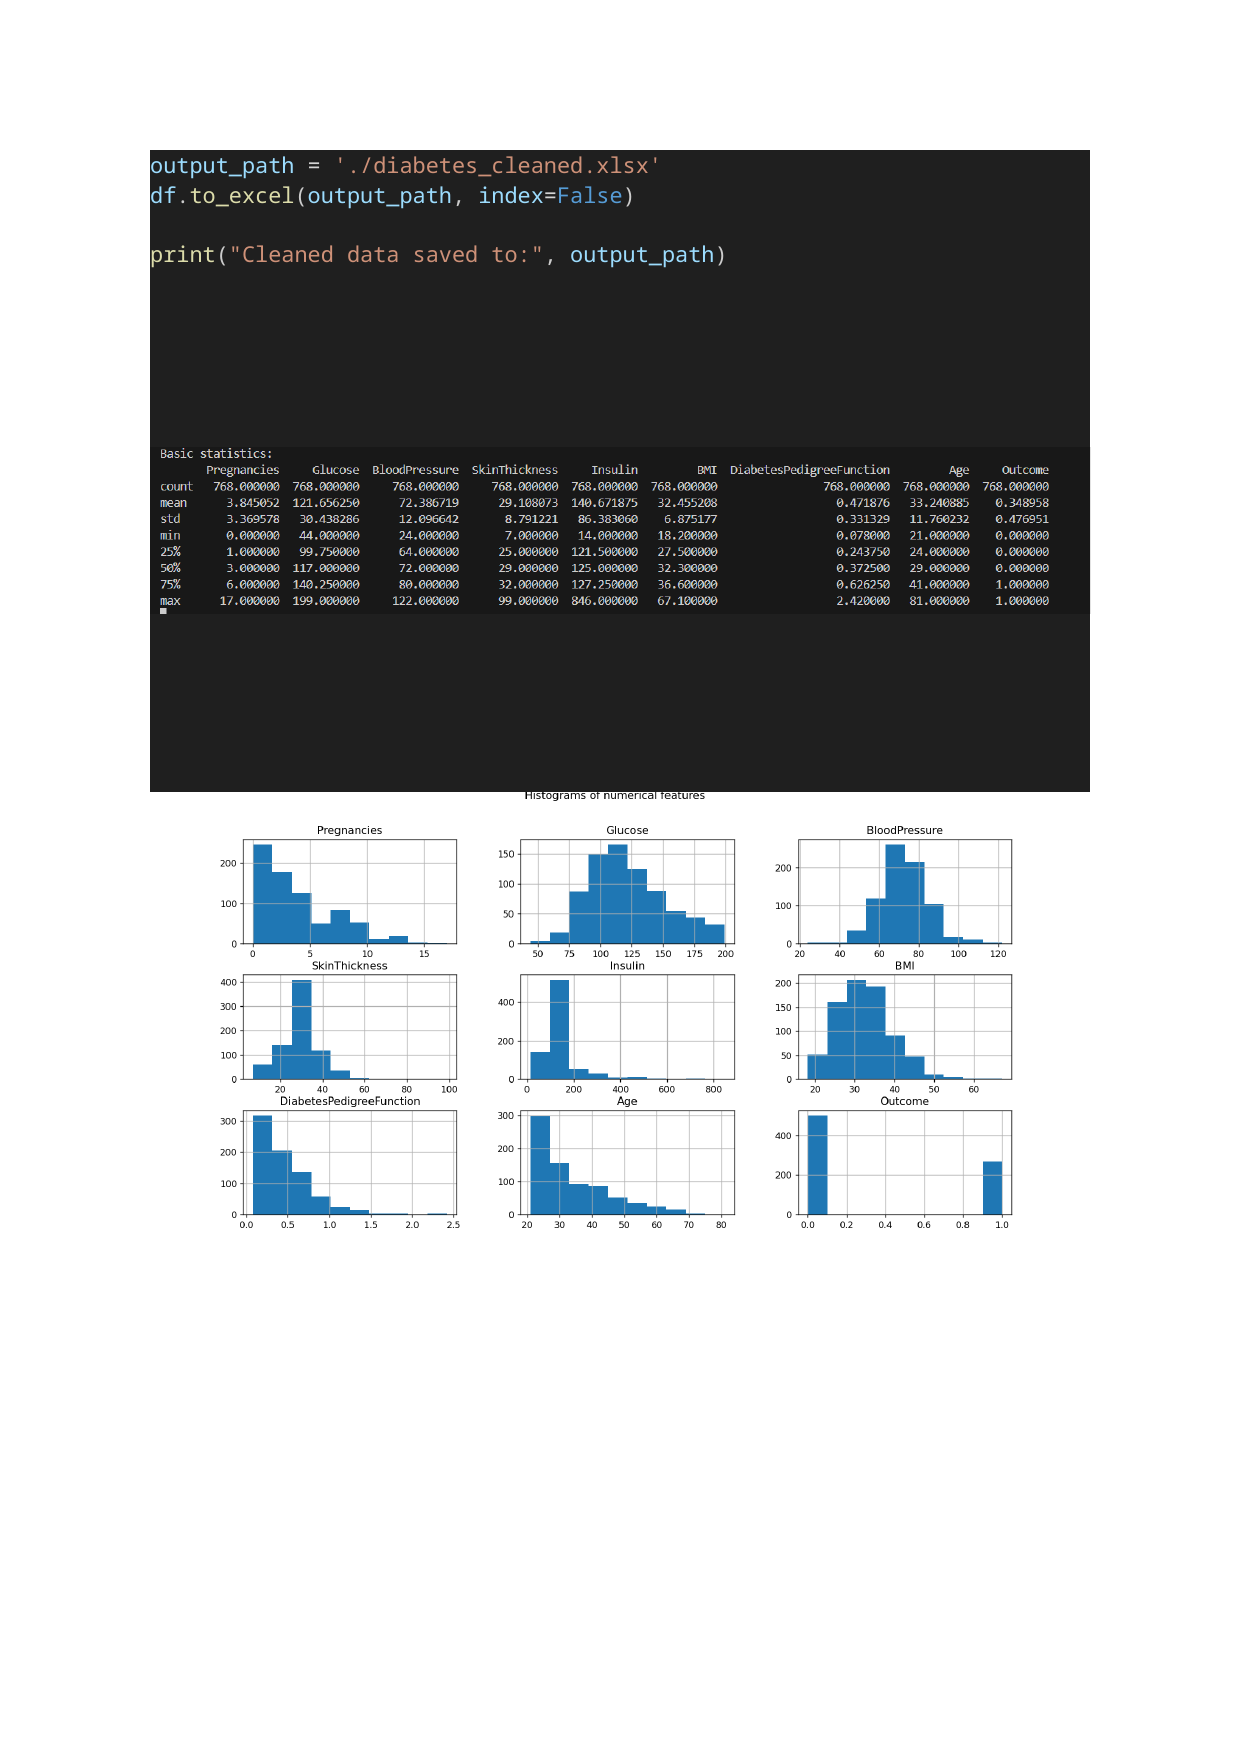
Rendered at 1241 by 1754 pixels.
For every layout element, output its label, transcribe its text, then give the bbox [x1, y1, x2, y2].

text output_path = './diabetes_cleaned.xlsx' [150, 150, 1090, 180]
picture [150, 447, 1091, 614]
text df.to_excel(output_path, index=False) [150, 180, 1090, 209]
text print("Cleaned data saved to:", output_path) [150, 239, 1090, 269]
picture [150, 792, 1091, 1266]
